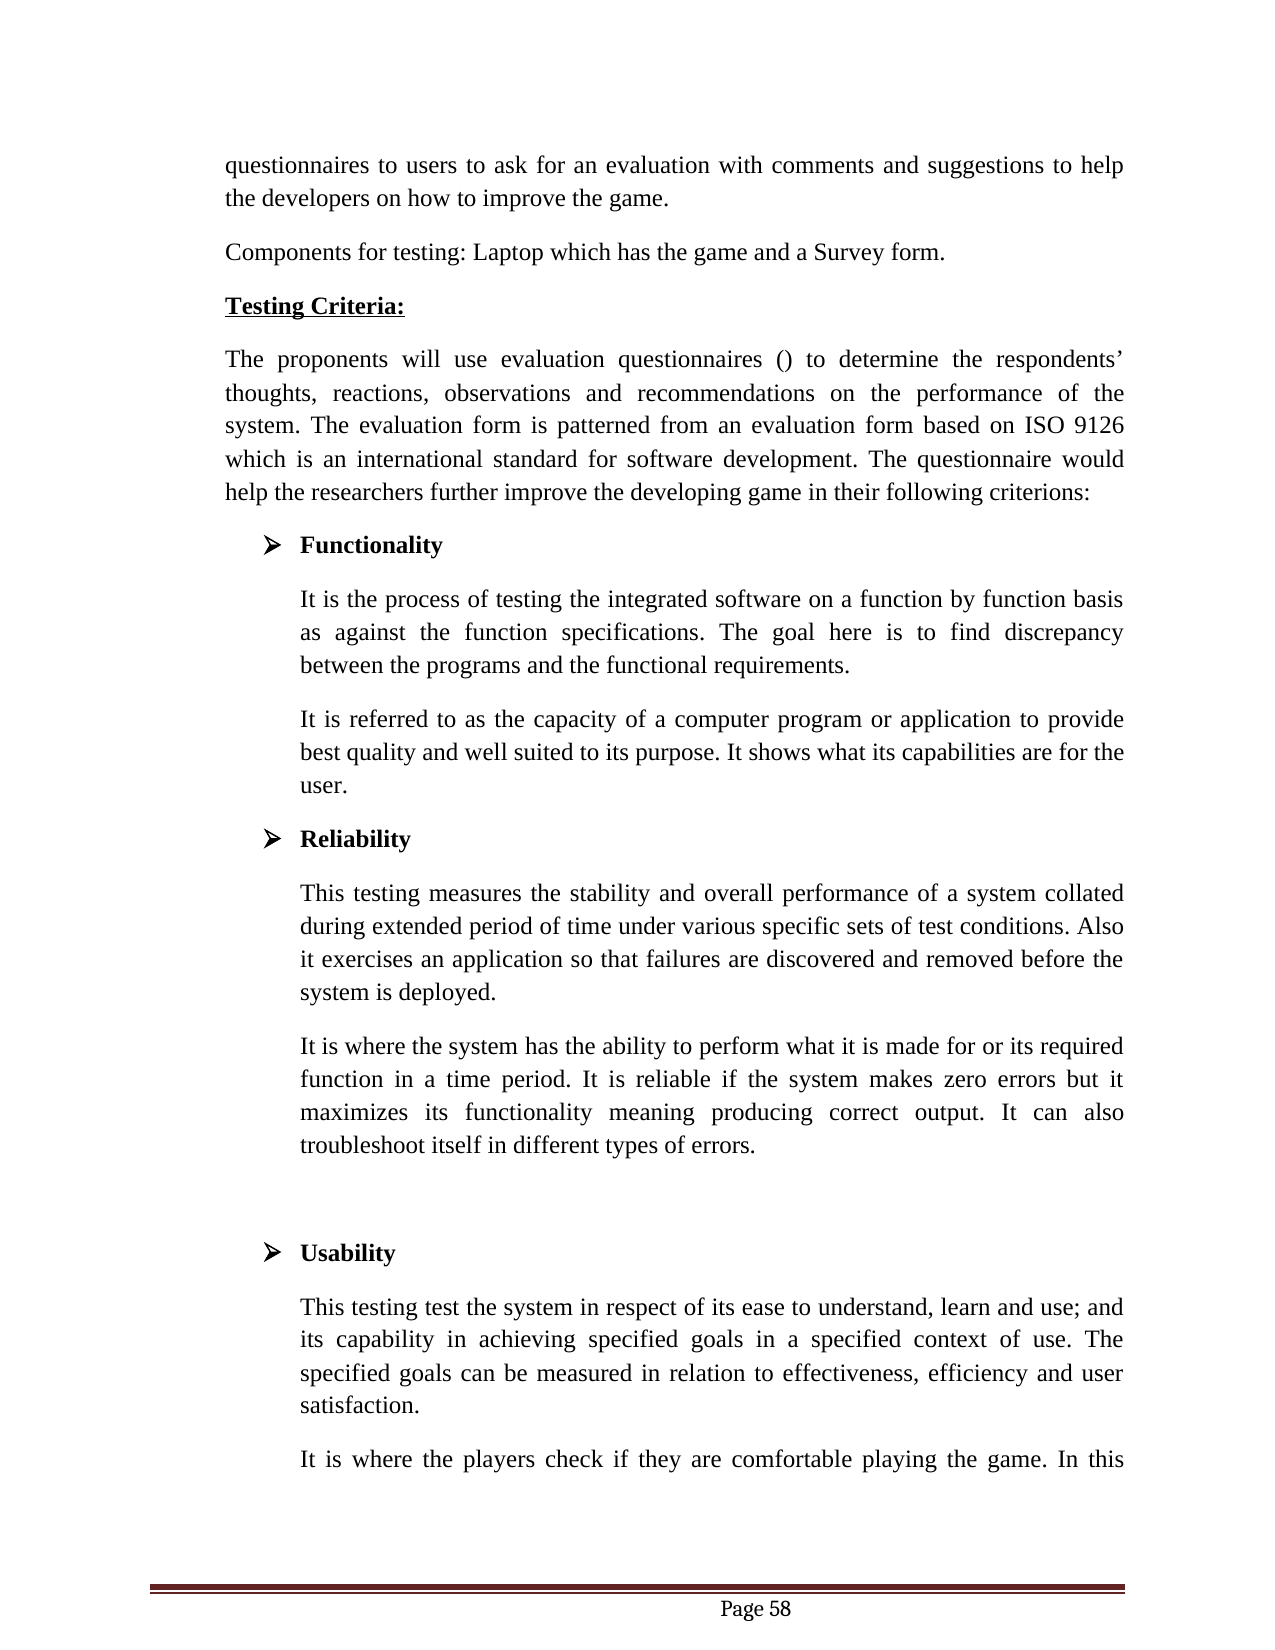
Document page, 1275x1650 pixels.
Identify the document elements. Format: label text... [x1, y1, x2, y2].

text This testing measures the stability and overall performance of a system collated during extended period of time under various specific sets of test conditions. Also it exercises an application so that failures are discovered and removed before the system is deployed. [300, 878, 1125, 1006]
list Functionality [262, 531, 1125, 559]
list Usability [262, 1238, 1125, 1266]
text It is the process of testing the integrated software on a function by function basis as against the function specifications. The goal here is to find discrepancy between the programs and the functional requirements. [300, 584, 1125, 679]
text It is where the system has the ability to perform what it is made for or its required function in a time period. It is reliable if the system makes zero errors but it maximizes its functionality meaning producing correct output. It can also troubleshoot itself in different types of errors. [300, 1031, 1125, 1159]
text Testing Criteria: [225, 291, 1125, 319]
text Components for testing: Laptop which has the game and a Survey form. [225, 237, 1125, 266]
text The proponents will use evaluation questionnaires () to determine the respondents’ thoughts, reactions, observations and recommendations on the performance of the system. The evaluation form is patterned from an evaluation form based on ISO 9126 which is an international standard for software development. The questionnaire would help the researchers further improve the developing game in their following criterions: [225, 344, 1125, 505]
text This testing test the system in respect of its ease to understand, learn and use; and its capability in achieving specified goals in a specified context of use. The specified goals can be measured in relation to effectiveness, efficiency and user satisfaction. [300, 1292, 1125, 1419]
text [225, 150, 1125, 212]
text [300, 1444, 1125, 1473]
text It is referred to as the capacity of a computer program or application to provide best quality and well suited to its purpose. It shows what its capabilities are for the user. [300, 704, 1125, 799]
list Reliability [262, 824, 1125, 853]
